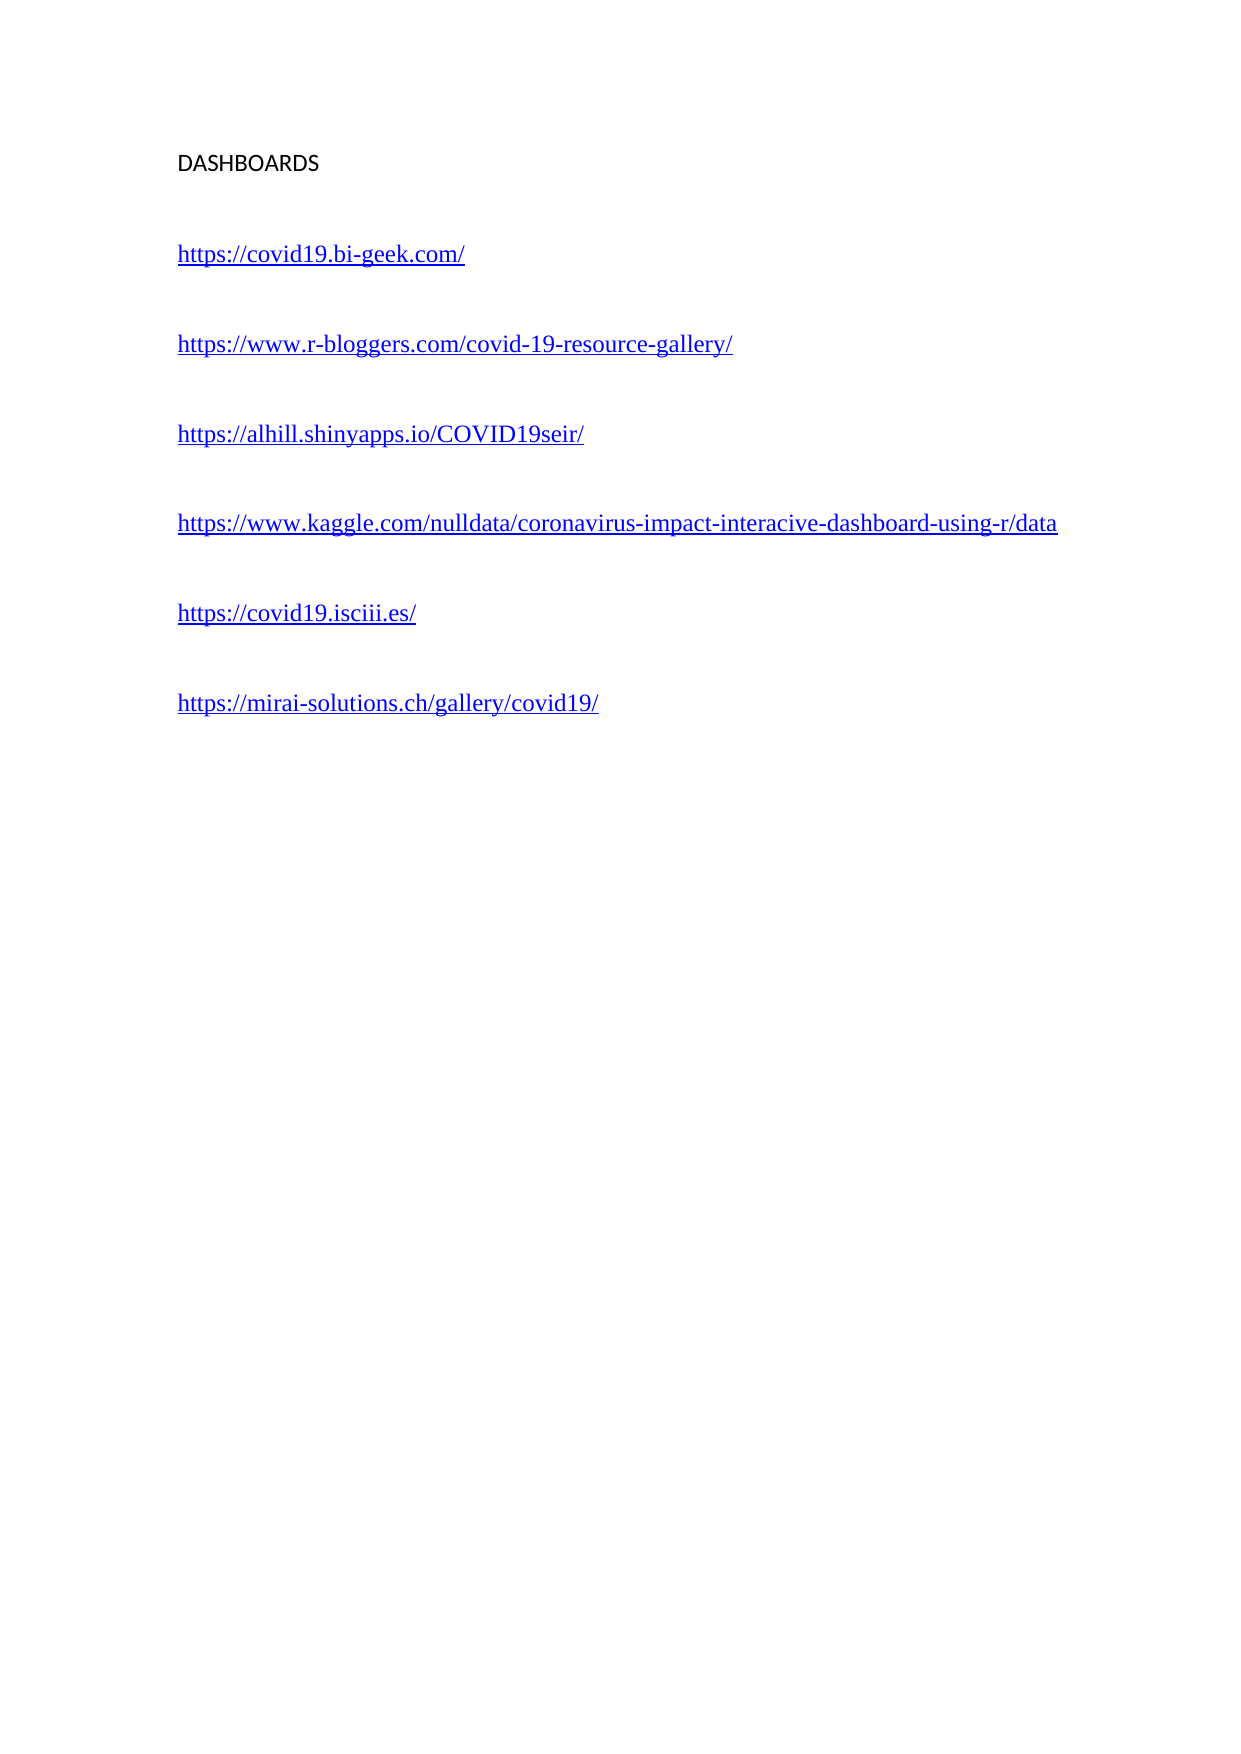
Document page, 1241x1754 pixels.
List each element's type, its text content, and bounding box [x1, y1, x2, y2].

text https://www.r-bloggers.com/covid-19-resource-gallery/ [177, 329, 1063, 358]
text https://covid19.isciii.es/ [177, 598, 1063, 627]
text https://covid19.bi-geek.com/ [177, 239, 1063, 268]
text https://www.kaggle.com/nulldata/coronavirus-impact-interacive-dashboard-using-r/data [177, 508, 1063, 537]
text https://mirai-solutions.ch/gallery/covid19/ [177, 688, 1063, 717]
text https://alhill.shinyapps.io/COVID19seir/ [177, 419, 1063, 447]
text DASHBOARDS [177, 148, 1063, 178]
